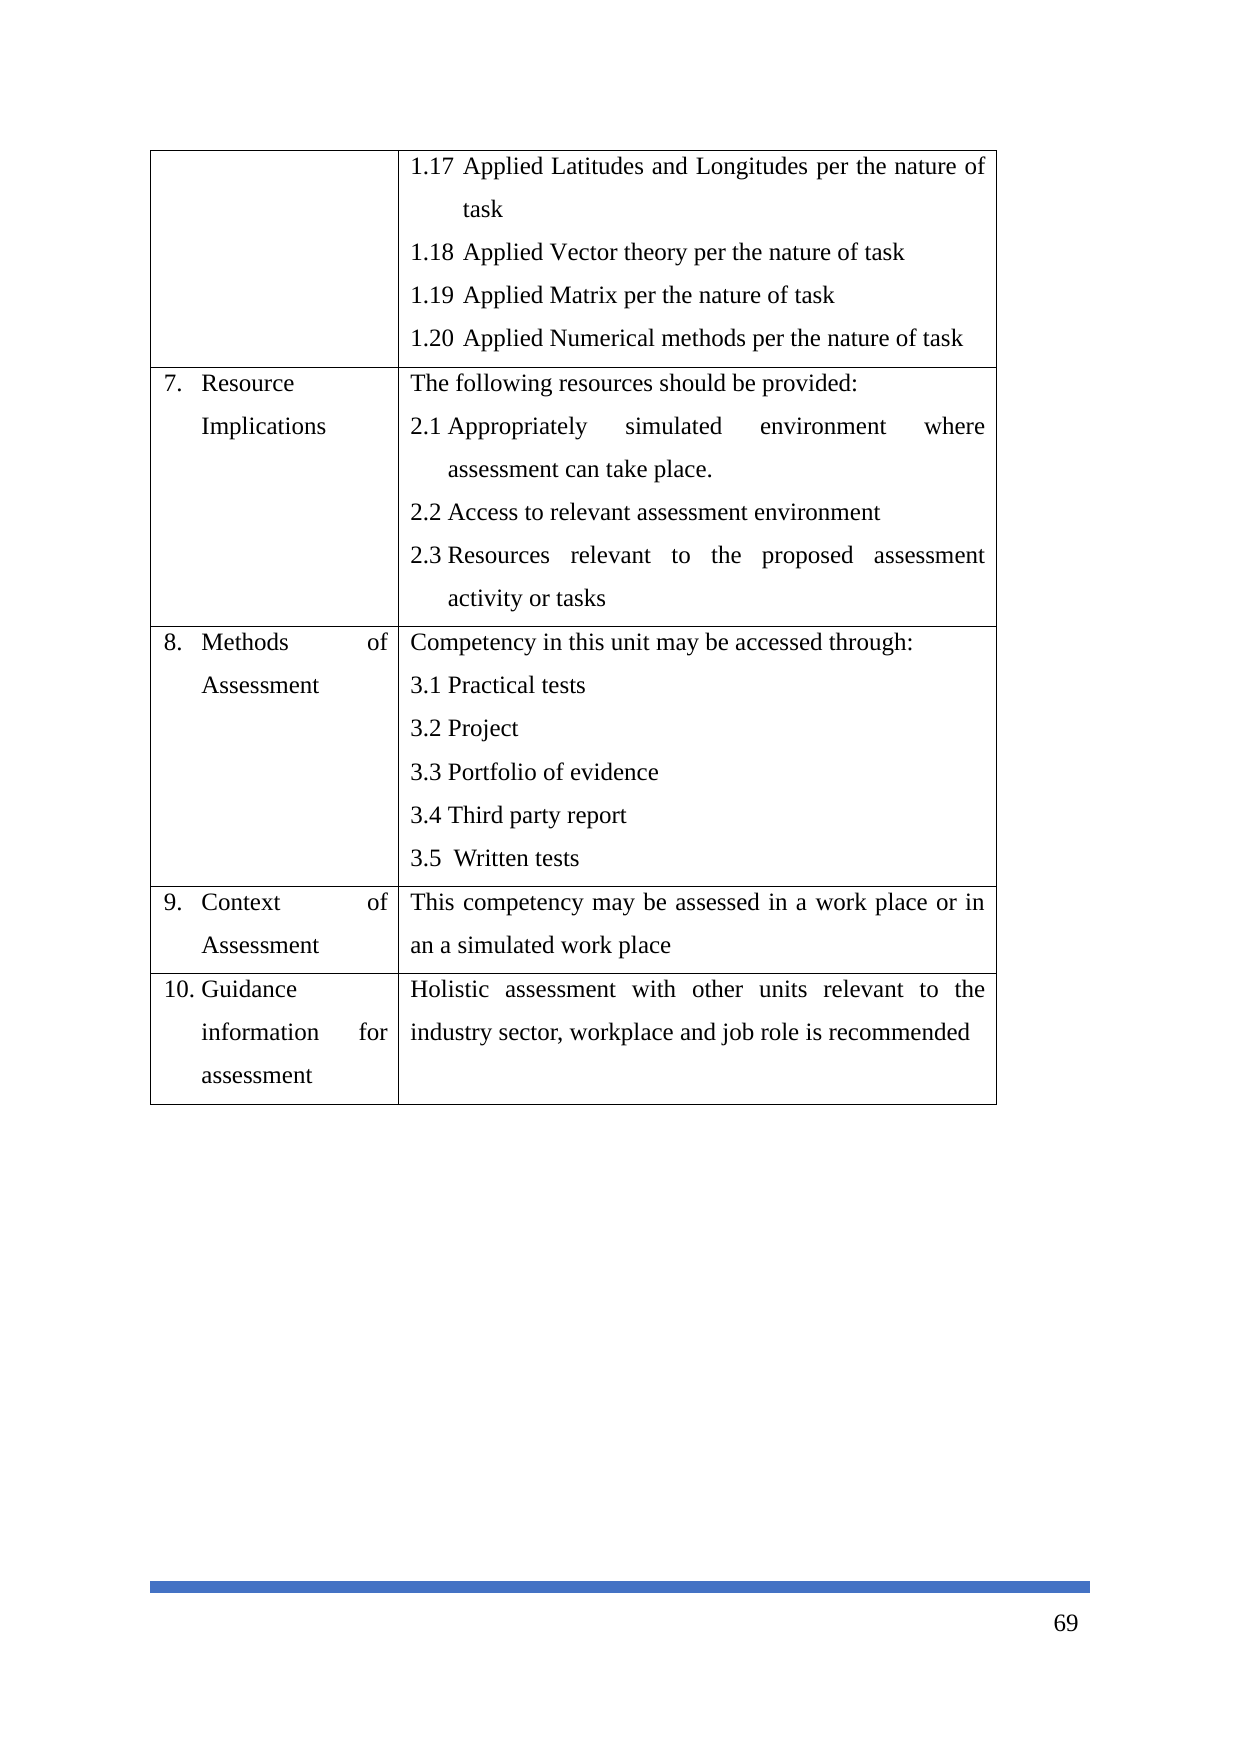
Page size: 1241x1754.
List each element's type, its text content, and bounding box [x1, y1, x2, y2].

table_cell Context of Assessment [151, 887, 398, 973]
table_cell Resource Implications [151, 368, 398, 626]
table_cell The following resources should be provided: Appropriately simulated environment where assessment can take place. Access to relevant assessment environment Resources relevant to the proposed assessment activity or tasks [399, 368, 996, 626]
table_cell Holistic assessment with other units relevant to the industry sector, workplace and job role is recommended [399, 974, 996, 1103]
table_cell Methods of Assessment [151, 627, 398, 886]
table_cell Competency in this unit may be accessed through: Practical tests Project Portfolio of evidence Third party report Written tests [399, 627, 996, 886]
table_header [151, 151, 398, 367]
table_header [399, 151, 996, 367]
table_cell This competency may be assessed in a work place or in an a simulated work place [399, 887, 996, 973]
table_cell Guidance information for assessment [151, 974, 398, 1103]
